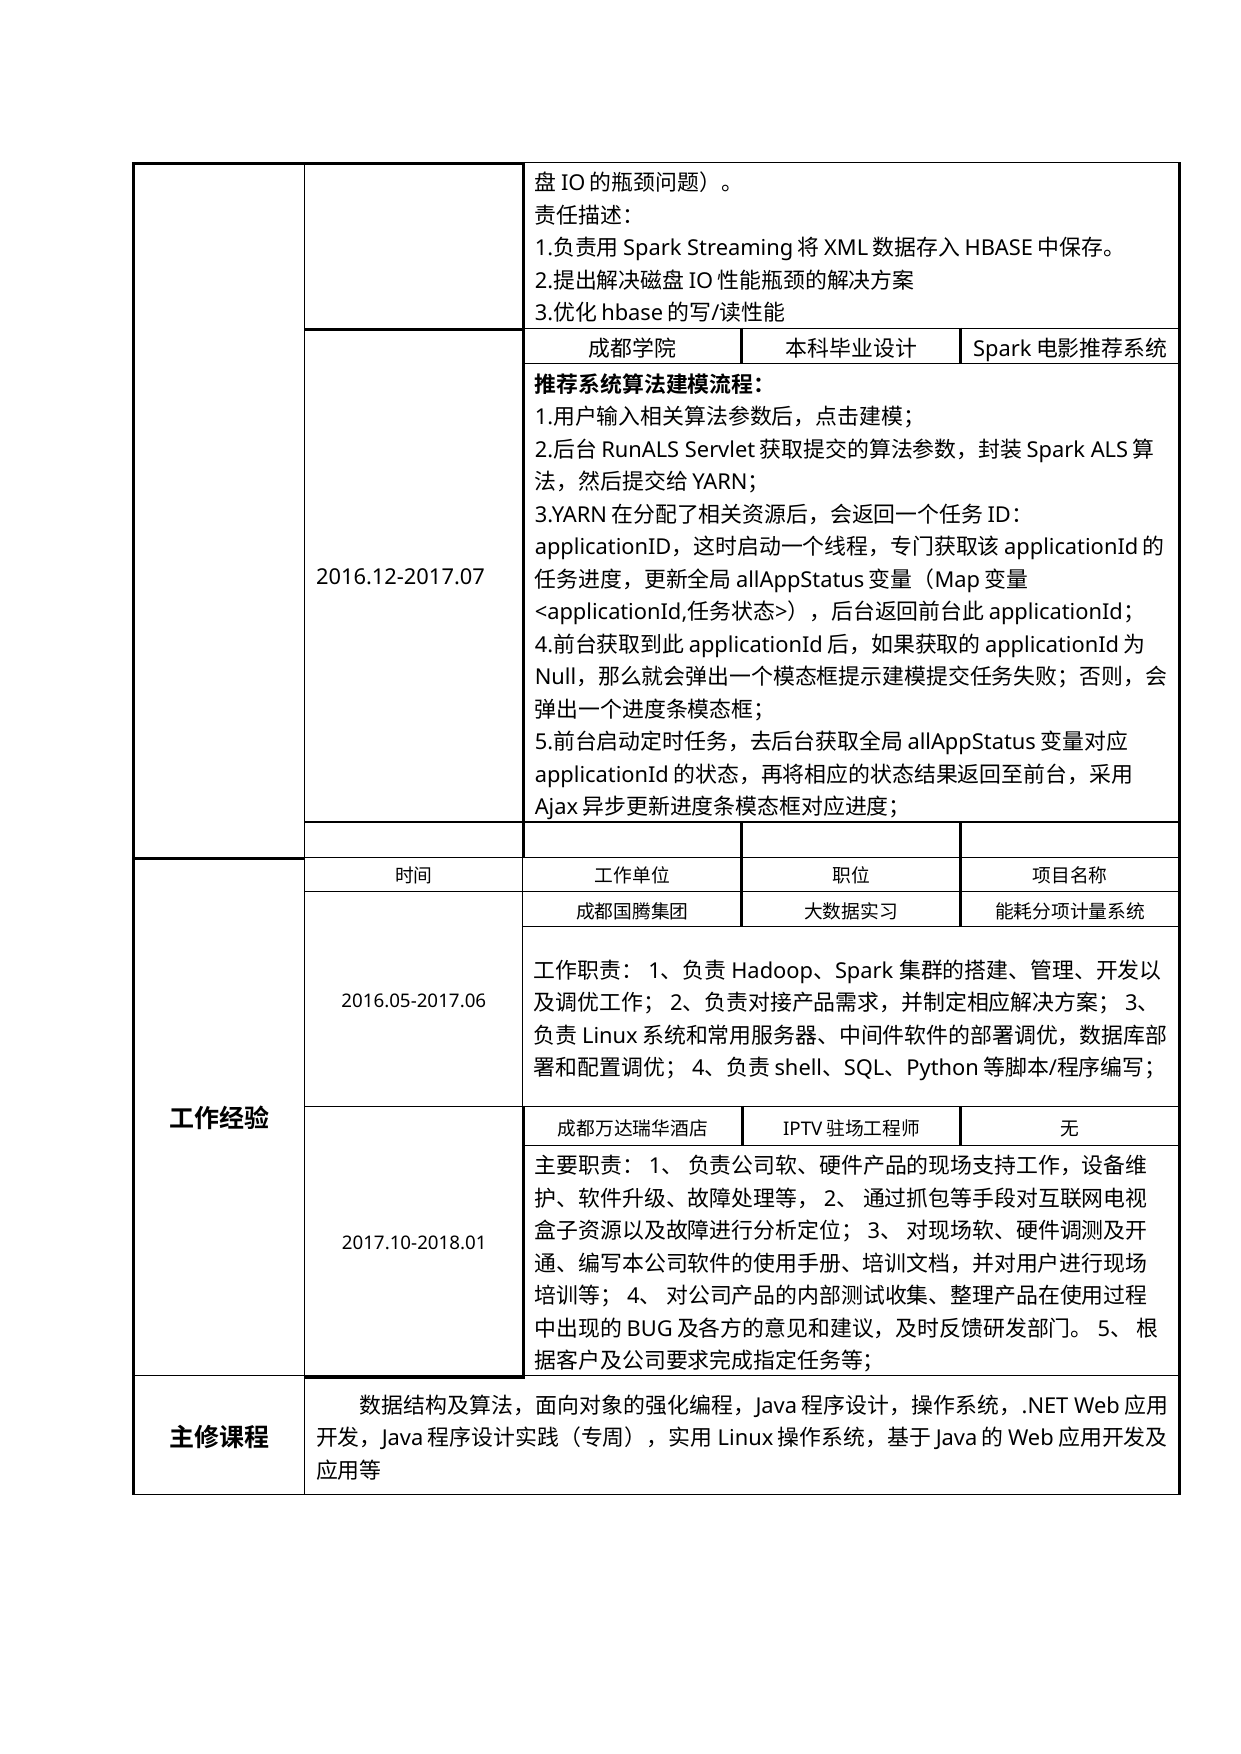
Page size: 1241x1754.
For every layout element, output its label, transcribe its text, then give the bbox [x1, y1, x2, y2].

table_cell 2016.12-2017.07 [305, 331, 522, 821]
table_cell 2017.10-2018.01 [305, 1107, 522, 1375]
table_cell 大数据实习 [743, 892, 959, 926]
table_cell [962, 823, 1178, 857]
table_cell 成都万达瑞华酒店 [525, 1107, 741, 1145]
table_cell 2016.05-2017.06 [305, 892, 522, 1106]
table_cell [743, 823, 959, 857]
table_cell 主要职责： 1、 负责公司软、硬件产品的现场支持工作，设备维护、软件升级、故障处理等， 2、 通过抓包等手段对互联网电视盒子资源以及故障进行分析定位； 3、 对现场软、硬件调测及开通、编写本公司软件的使用手册、培训文档，并对用户进行现场培训等； 4、 对公司产品的内部测试收集、整理产品在使用过程中出现的BUG及各方的意见和建议，及时反馈研发部门。 5、 根据客户及公司要求完成指定任务等； [525, 1146, 1178, 1375]
table_cell 成都学院 [525, 329, 740, 363]
table_cell 时间 [305, 858, 522, 891]
table_cell 主修课程 [135, 1376, 304, 1494]
table_cell 项目名称 [962, 858, 1178, 891]
table_cell 数据结构及算法，面向对象的强化编程，Java程序设计，操作系统，.NET Web应用开发，Java程序设计实践（专周），实用Linux操作系统，基于Java的Web应用开发及应用等 [305, 1376, 1178, 1494]
table_cell 无 [962, 1107, 1178, 1145]
table_cell [525, 823, 740, 857]
table_cell 成都国腾集团 [523, 892, 740, 926]
table_cell 本科毕业设计 [743, 329, 959, 363]
table_cell 工作单位 [523, 858, 740, 891]
table_cell 推荐系统算法建模流程： 1.用户输入相关算法参数后，点击建模； 2.后台RunALS Servlet获取提交的算法参数，封装Spark ALS算法，然后提交给YARN； 3.YARN在分配了相关资源后，会返回一个任务ID：applicationID，这时启动一个线程，专门获取该applicationId的任务进度，更新全局allAppStatus变量（Map变量<applicationId,任务状态>），后台返回前台此applicationId； 4.前台获取到此applicationId后，如果获取的applicationId为Null，那么就会弹出一个模态框提示建模提交任务失败；否则，会弹出一个进度条模态框； 5.前台启动定时任务，去后台获取全局allAppStatus变量对应applicationId的状态，再将相应的状态结果返回至前台，采用Ajax异步更新进度条模态框对应进度； [525, 364, 1178, 821]
table_cell 工作经验 [135, 860, 304, 1375]
table_cell [305, 823, 522, 857]
table_cell IPTV驻场工程师 [744, 1107, 959, 1145]
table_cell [525, 163, 1178, 328]
table_cell 职位 [743, 858, 959, 891]
table_cell Spark电影推荐系统 [962, 329, 1178, 363]
table_cell 能耗分项计量系统 [962, 892, 1178, 926]
table_cell 工作职责： 1、负责 Hadoop、Spark 集群的搭建、管理、开发以及调优工作； 2、负责对接产品需求，并制定相应解决方案； 3、负责Linux系统和常用服务器、中间件软件的部署调优，数据库部署和配置调优； 4、负责shell、SQL、Python等脚本/程序编写； [523, 927, 1178, 1106]
